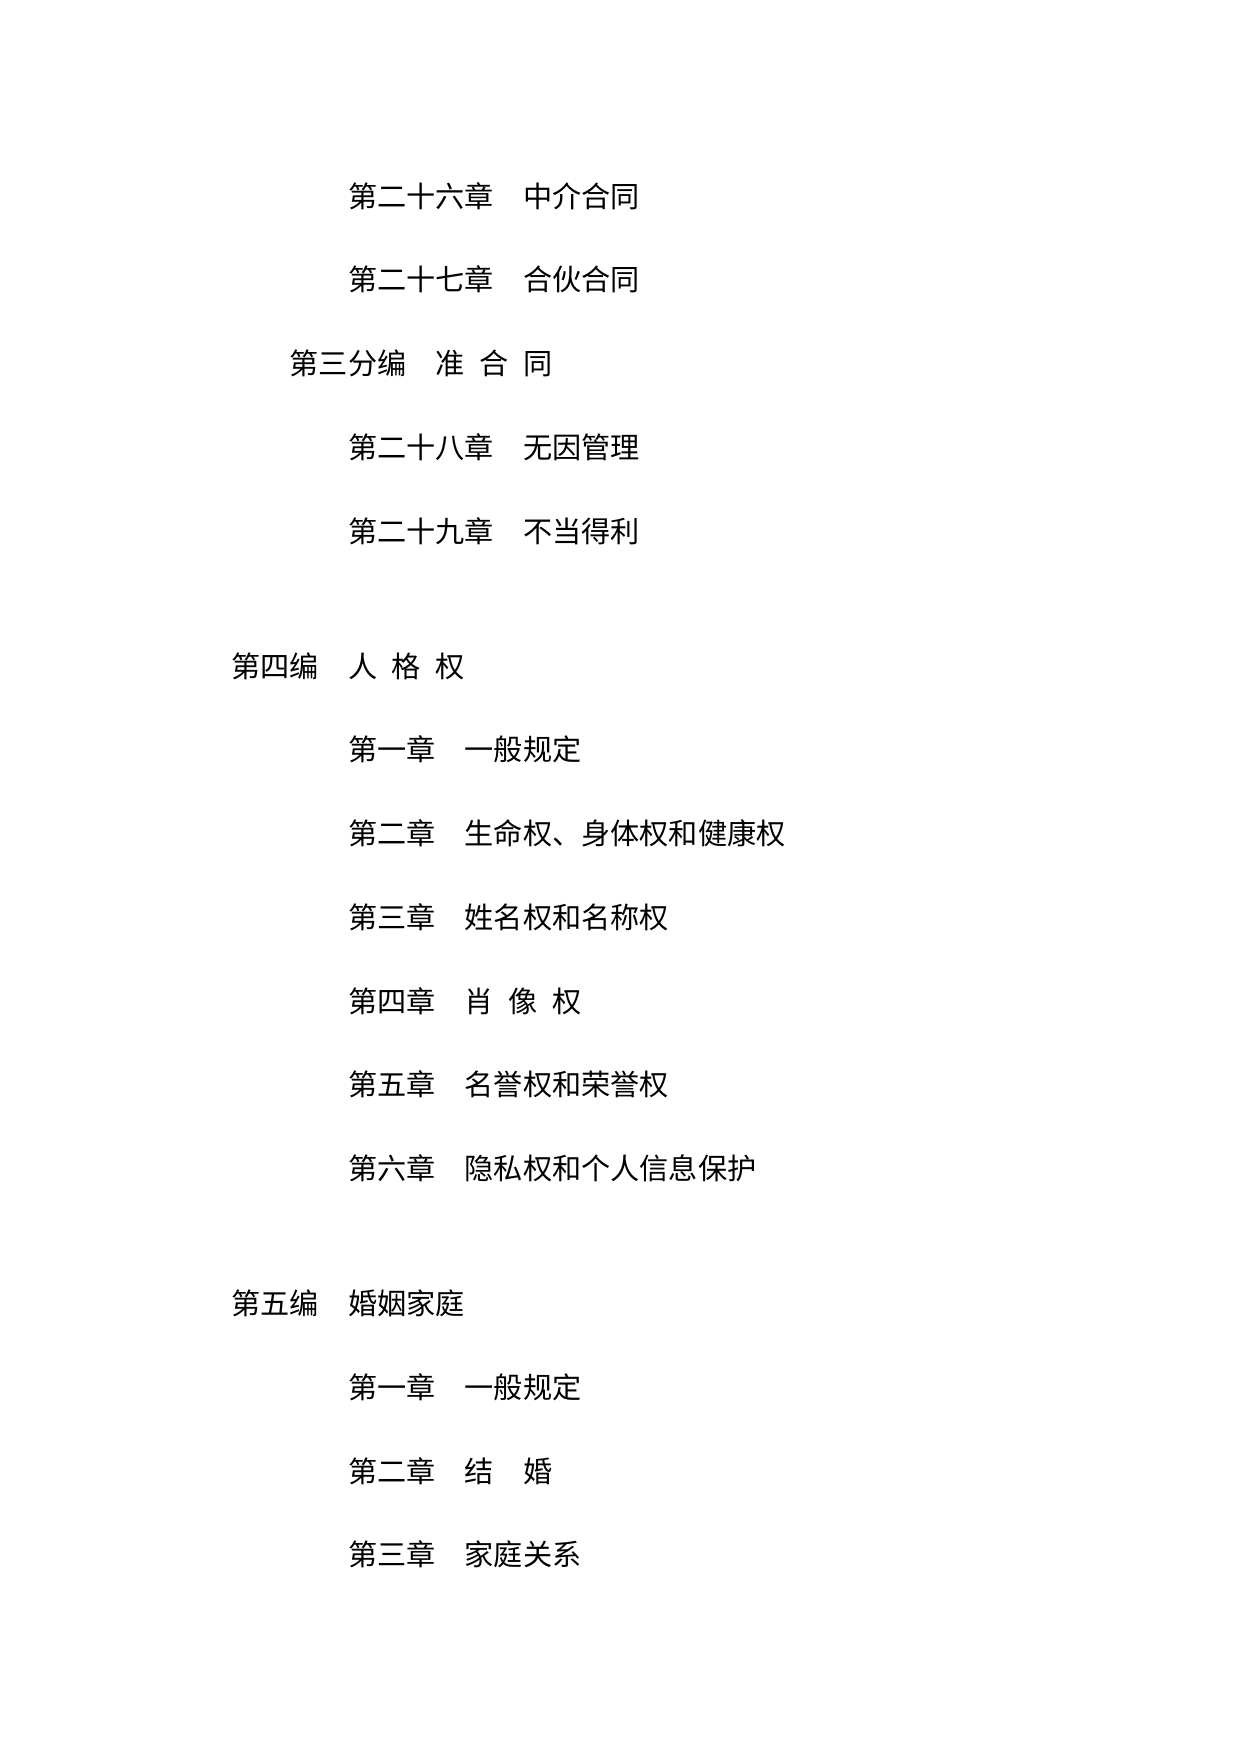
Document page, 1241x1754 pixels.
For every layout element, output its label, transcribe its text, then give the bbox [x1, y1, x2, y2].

text 第一章 一般规定 [187, 1353, 1053, 1418]
text 第四编 人 格 权 [187, 632, 1053, 697]
text 第二十八章 无因管理 [187, 413, 1053, 478]
text 第六章 隐私权和个人信息保护 [187, 1134, 1053, 1199]
text 第三章 姓名权和名称权 [187, 883, 1053, 948]
text 第二十六章 中介合同 [187, 162, 1053, 227]
text 第三章 家庭关系 [187, 1521, 1053, 1586]
text 第二章 生命权、身体权和健康权 [187, 799, 1053, 864]
text 第三分编 准 合 同 [187, 329, 1053, 394]
text 第五章 名誉权和荣誉权 [187, 1051, 1053, 1116]
text 第四章 肖 像 权 [187, 967, 1053, 1032]
text 第二十七章 合伙合同 [187, 246, 1053, 311]
text 第一章 一般规定 [187, 716, 1053, 781]
text 第五编 婚姻家庭 [187, 1269, 1053, 1334]
text 第二十九章 不当得利 [187, 497, 1053, 562]
text 第二章 结 婚 [187, 1437, 1053, 1502]
